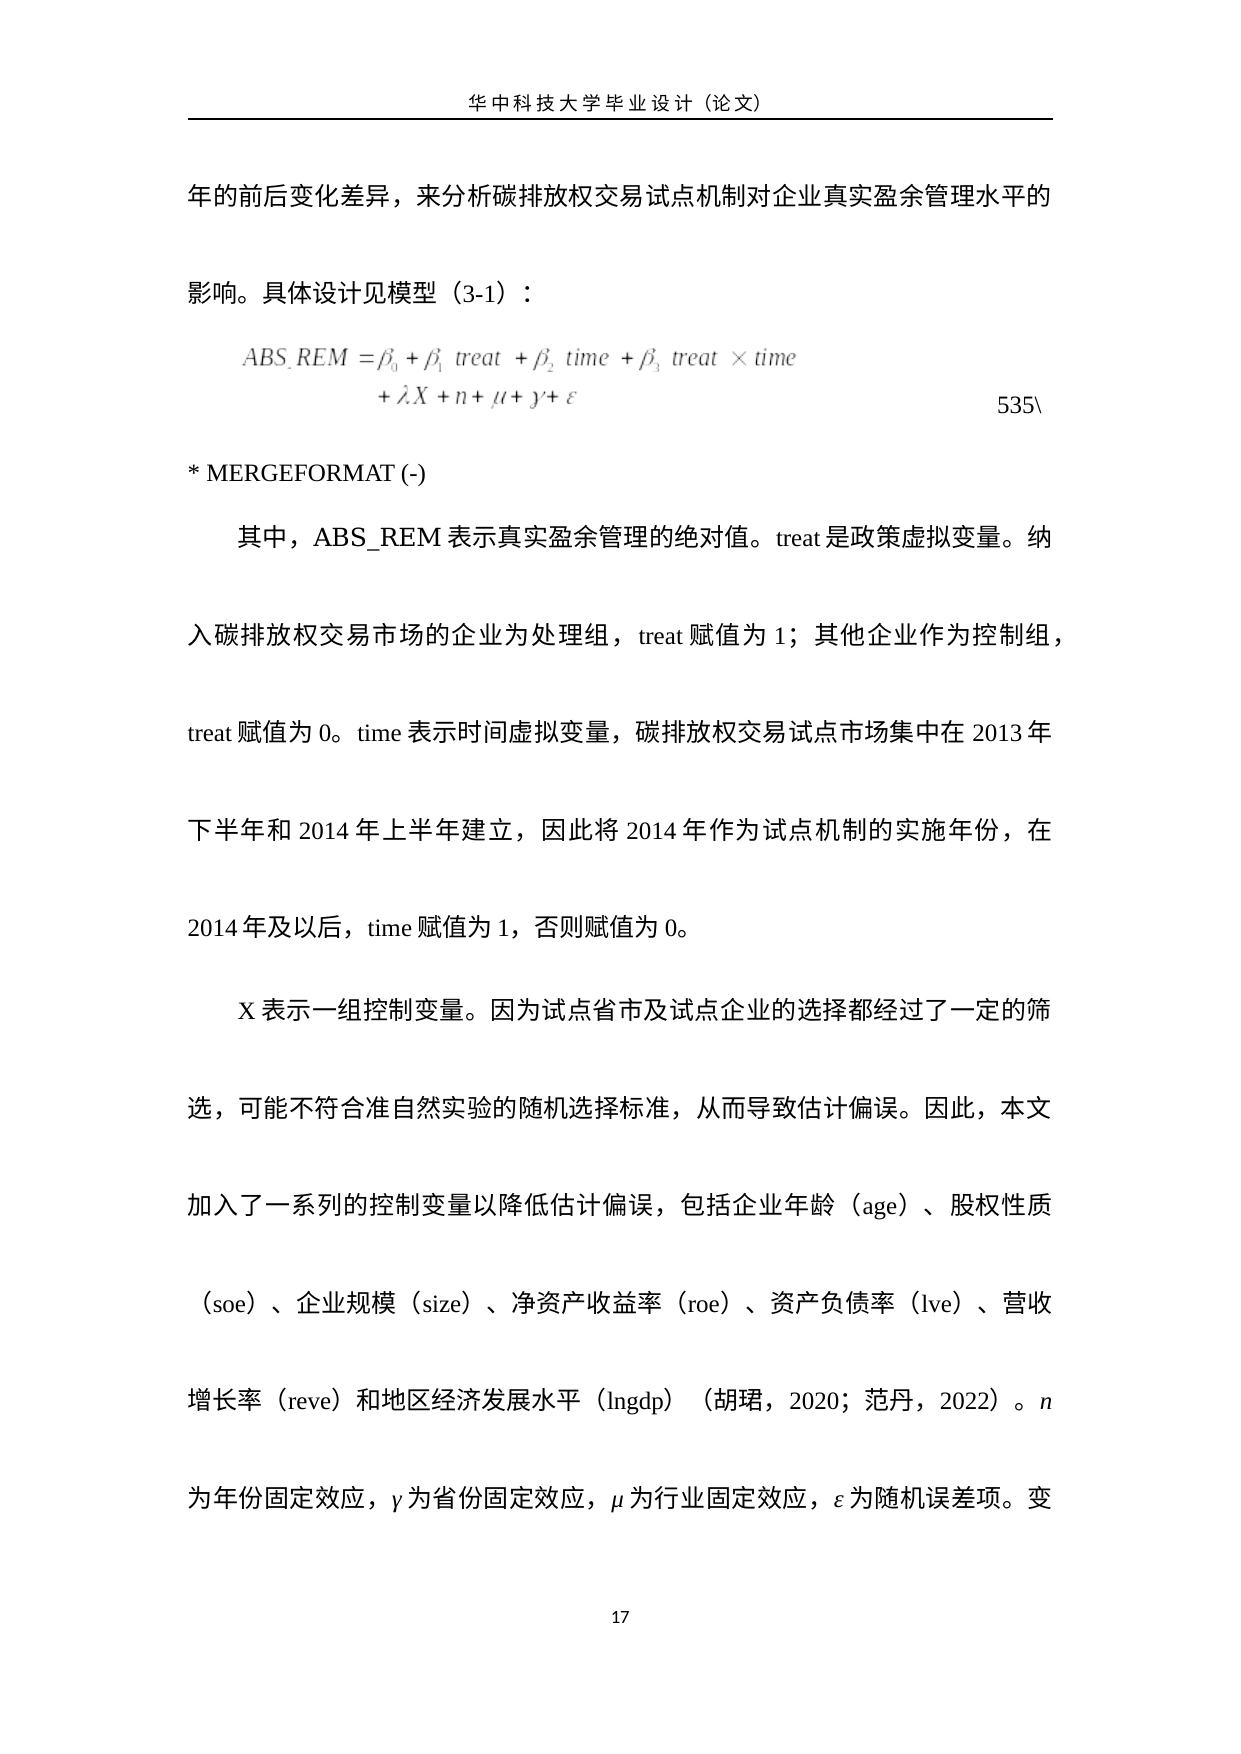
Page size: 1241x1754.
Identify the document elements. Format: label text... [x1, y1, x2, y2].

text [187, 976, 1053, 1529]
text 其中，ABS_REM表示真实盈余管理的绝对值。treat是政策虚拟变量。纳入碳排放权交易市场的企业为处理组，treat赋值为1；其他企业作为控制组，treat赋值为0。time表示时间虚拟变量，碳排放权交易试点市场集中在2013年下半年和2014年上半年建立，因此将2014年作为试点机制的实施年份，在2014年及以后，time赋值为1，否则赋值为0。 [187, 503, 1053, 958]
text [187, 162, 1053, 324]
